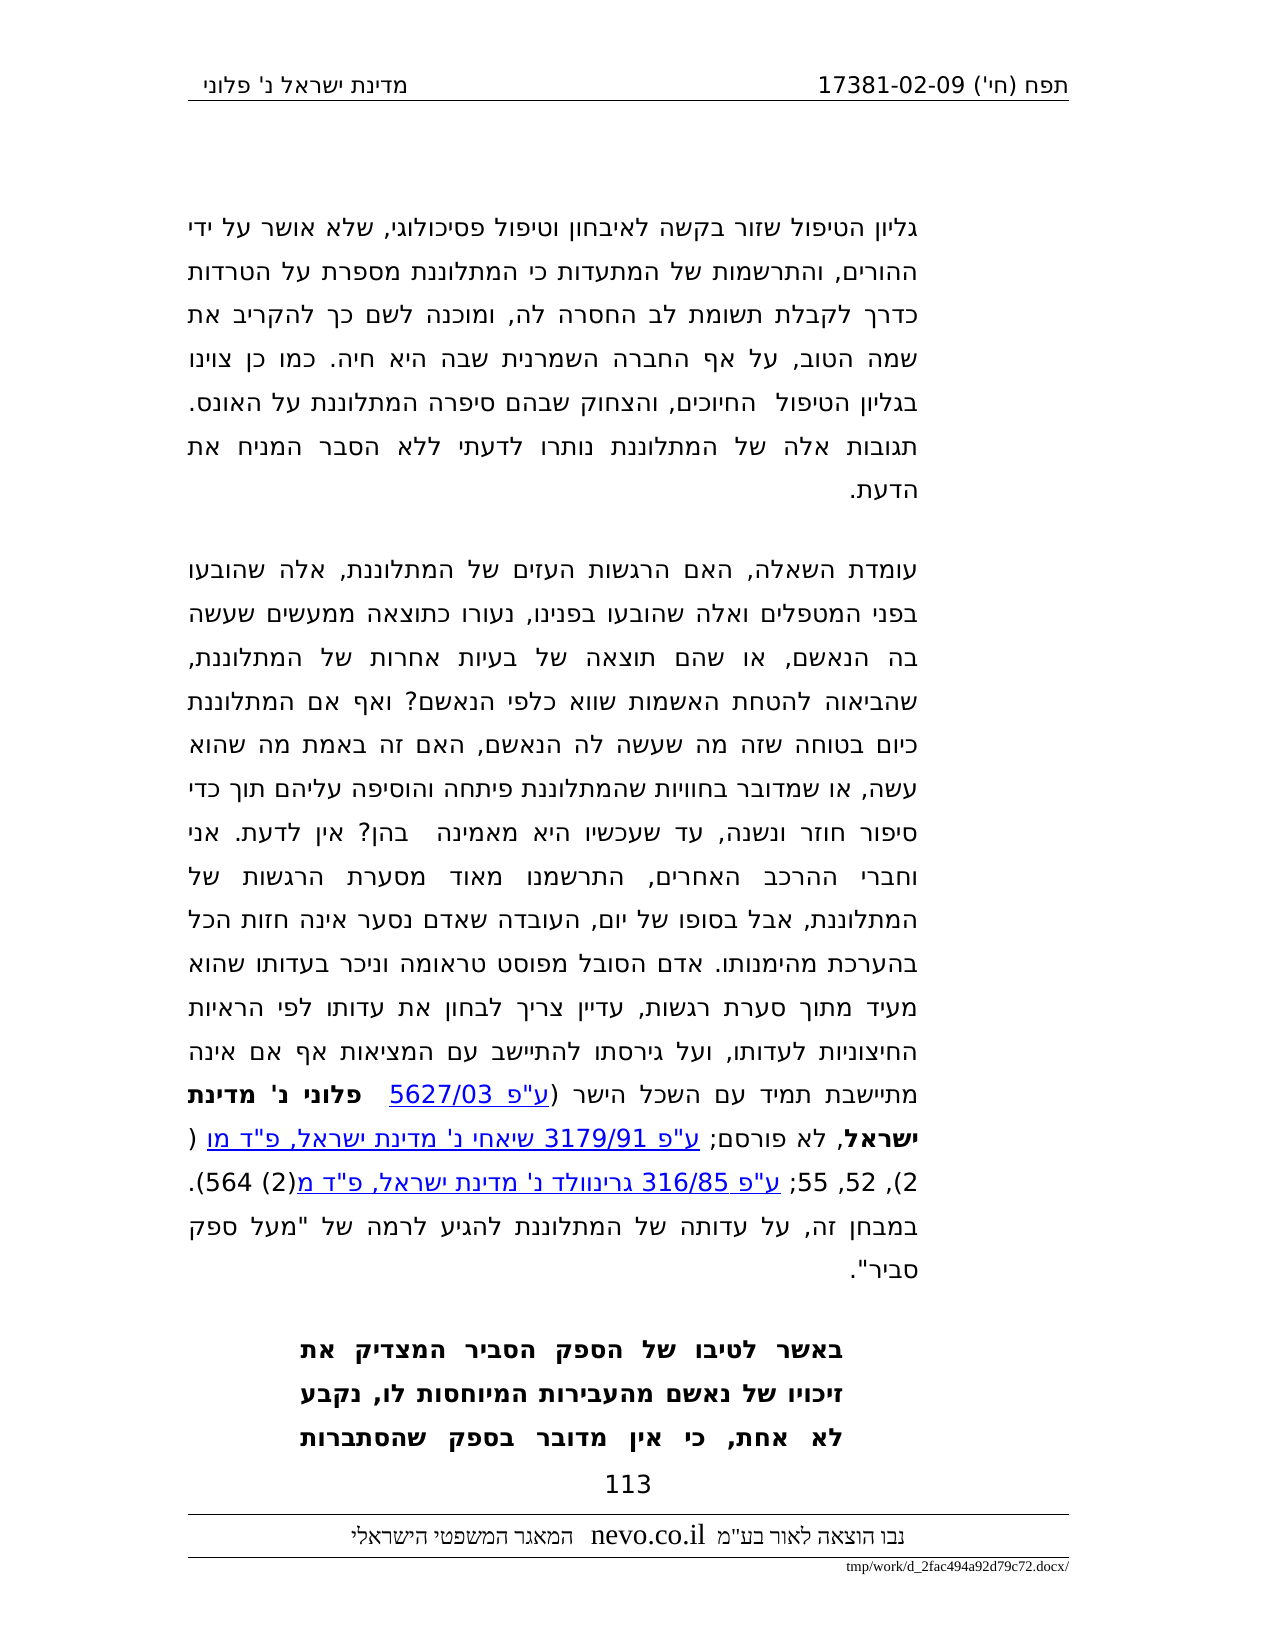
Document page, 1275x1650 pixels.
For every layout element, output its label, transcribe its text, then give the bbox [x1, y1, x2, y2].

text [300, 1335, 844, 1452]
text עומדת השאלה, האם הרגשות העזים של המתלוננת, אלה שהובעו בפני המטפלים ואלה שהובעו בפנינו, נעורו כתוצאה ממעשים שעשה בה הנאשם, או שהם תוצאה של בעיות אחרות של המתלוננת, שהביאוה להטחת האשמות שווא כלפי הנאשם? ואף אם המתלוננת כיום בטוחה שזה מה שעשה לה הנאשם, האם זה באמת מה שהוא עשה, או שמדובר בחוויות שהמתלוננת פיתחה והוסיפה עליהם תוך כדי סיפור חוזר ונשנה, עד שעכשיו היא מאמינה בהן? אין לדעת. אני וחברי ההרכב האחרים, התרשמנו מאוד מסערת הרגשות של המתלוננת, אבל בסופו של יום, העובדה שאדם נסער אינה חזות הכל בהערכת מהימנותו. אדם הסובל מפוסט טראומה וניכר בעדותו שהוא מעיד מתוך סערת רגשות, עדיין צריך לבחון את עדותו לפי הראיות החיצוניות לעדותו, ועל גירסתו להתיישב עם המציאות אף אם אינה מתיישבת תמיד עם השכל הישר (ע"פ 5627/03 פלוני נ' מדינת ישראל, לא פורסם; ע"פ 3179/91 שיאחי נ' מדינת ישראל, פ"ד מו (2), 52, 55; ע"פ 316/85 גרינוולד נ' מדינת ישראל, פ"ד מ(2) 564). במבחן זה, על עדותה של המתלוננת להגיע לרמה של "מעל ספק סביר". [187, 556, 919, 1285]
text גליון הטיפול שזור בקשה לאיבחון וטיפול פסיכולוגי, שלא אושר על ידי ההורים, והתרשמות של המתעדות כי המתלוננת מספרת על הטרדות כדרך לקבלת תשומת לב החסרה לה, ומוכנה לשם כך להקריב את שמה הטוב, על אף החברה השמרנית שבה היא חיה. כמו כן צוינו בגליון הטיפול החיוכים, והצחוק שבהם סיפרה המתלוננת על האונס. תגובות אלה של המתלוננת נותרו לדעתי ללא הסבר המניח את הדעת. [187, 213, 919, 505]
